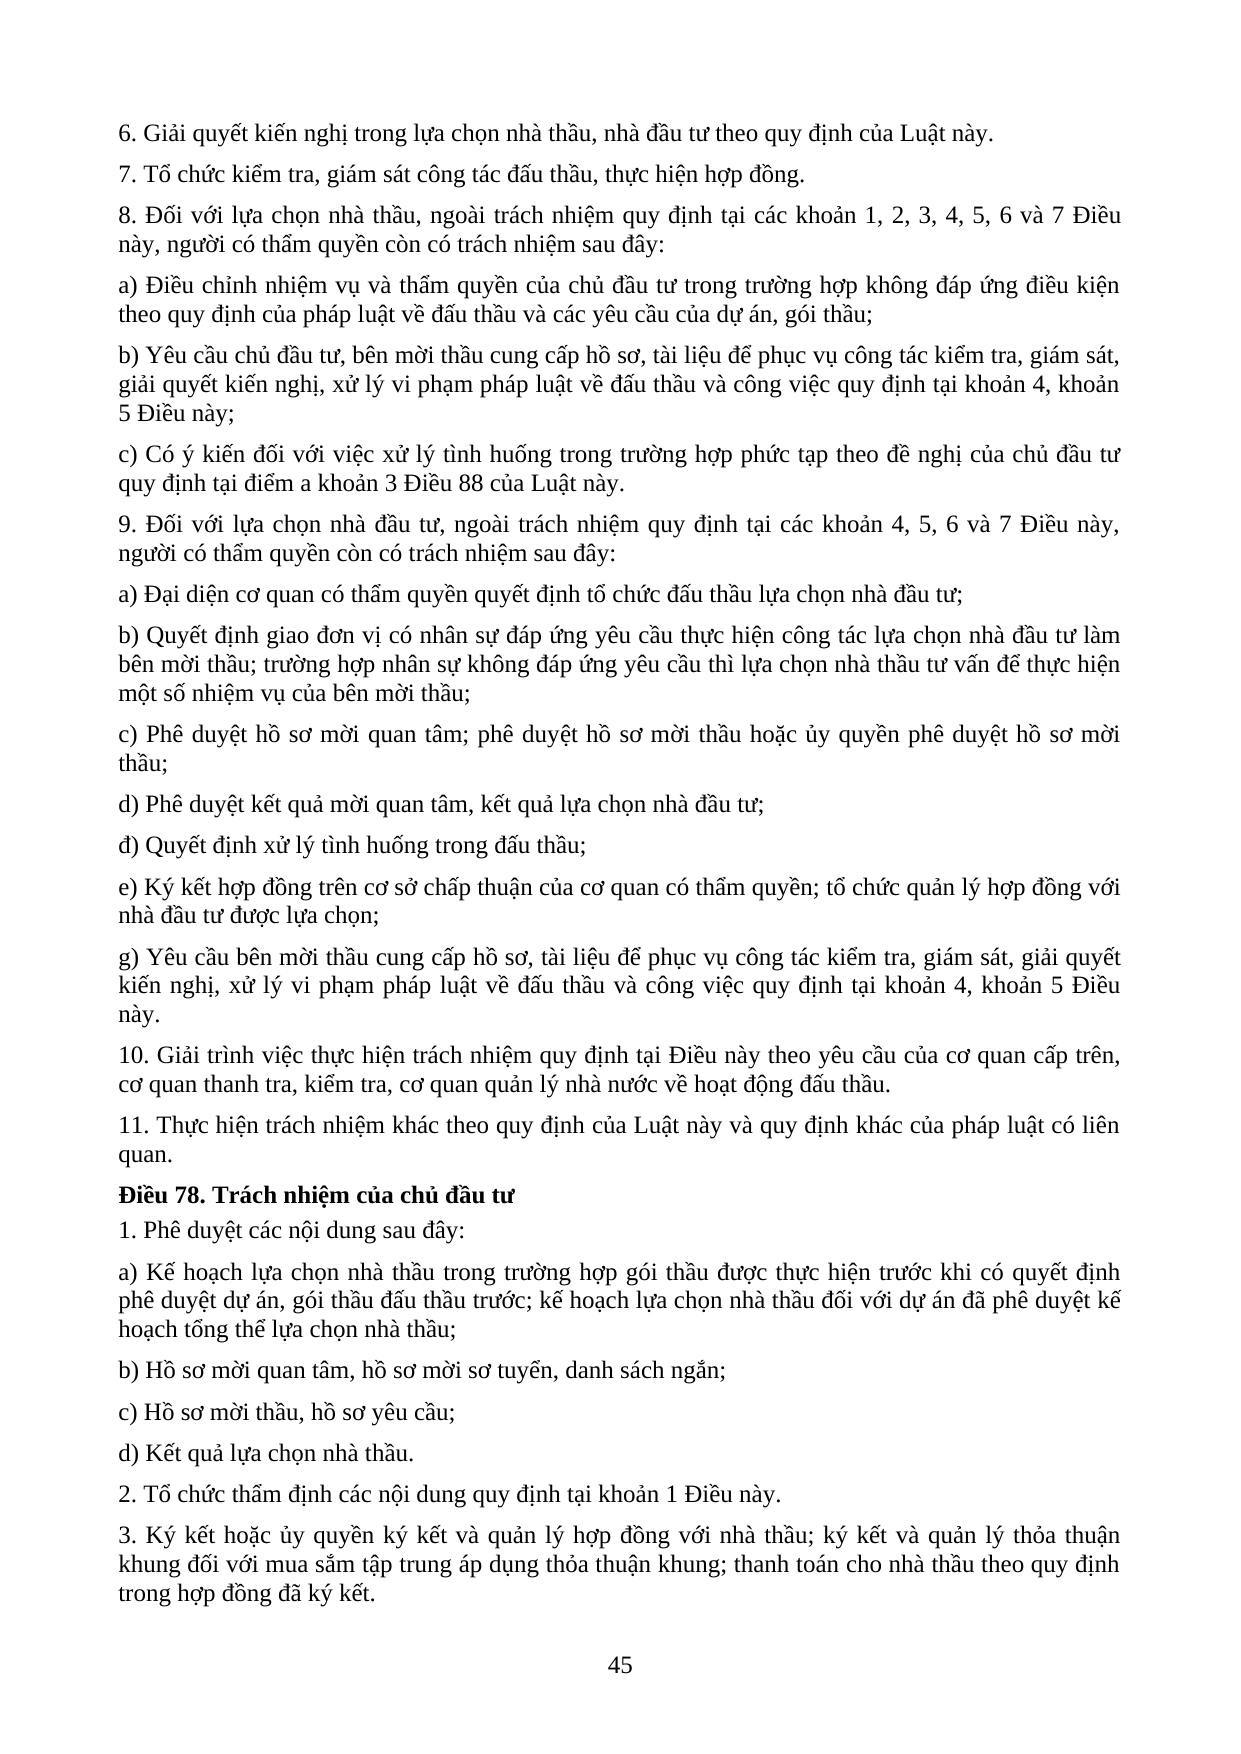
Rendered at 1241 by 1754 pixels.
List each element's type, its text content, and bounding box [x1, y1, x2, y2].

text b) Quyết định giao đơn vị có nhân sự đáp ứng yêu cầu thực hiện công tác lựa chọn nhà đầu tư làm bên mời thầu; trường hợp nhân sự không đáp ứng yêu cầu thì lựa chọn nhà thầu tư vấn để thực hiện một số nhiệm vụ của bên mời thầu; [118, 621, 1122, 707]
text g) Yêu cầu bên mời thầu cung cấp hồ sơ, tài liệu để phục vụ công tác kiểm tra, giám sát, giải quyết kiến nghị, xử lý vi phạm pháp luật về đấu thầu và công việc quy định tại khoản 4, khoản 5 Điều này. [118, 942, 1122, 1028]
text đ) Quyết định xử lý tình huống trong đấu thầu; [118, 831, 1122, 859]
text b) Hồ sơ mời quan tâm, hồ sơ mời sơ tuyển, danh sách ngắn; [118, 1356, 1122, 1384]
text d) Kết quả lựa chọn nhà thầu. [118, 1438, 1122, 1467]
text 8. Đối với lựa chọn nhà thầu, ngoài trách nhiệm quy định tại các khoản 1, 2, 3, 4, 5, 6 và 7 Điều này, người có thẩm quyền còn có trách nhiệm sau đây: [118, 201, 1122, 258]
text a) Điều chỉnh nhiệm vụ và thẩm quyền của chủ đầu tư trong trường hợp không đáp ứng điều kiện theo quy định của pháp luật về đấu thầu và các yêu cầu của dự án, gói thầu; [118, 271, 1122, 328]
text d) Phê duyệt kết quả mời quan tâm, kết quả lựa chọn nhà đầu tư; [118, 789, 1122, 818]
text 3. Ký kết hoặc ủy quyền ký kết và quản lý hợp đồng với nhà thầu; ký kết và quản lý thỏa thuận khung đối với mua sắm tập trung áp dụng thỏa thuận khung; thanh toán cho nhà thầu theo quy định trong hợp đồng đã ký kết. [118, 1521, 1122, 1607]
text a) Đại diện cơ quan có thẩm quyền quyết định tổ chức đấu thầu lựa chọn nhà đầu tư; [118, 579, 1122, 608]
text 2. Tổ chức thẩm định các nội dung quy định tại khoản 1 Điều này. [118, 1479, 1122, 1508]
subtitle Điều 78. Trách nhiệm của chủ đầu tư [118, 1181, 1122, 1209]
text 7. Tổ chức kiểm tra, giám sát công tác đấu thầu, thực hiện hợp đồng. [118, 159, 1122, 188]
text 10. Giải trình việc thực hiện trách nhiệm quy định tại Điều này theo yêu cầu của cơ quan cấp trên, cơ quan thanh tra, kiểm tra, cơ quan quản lý nhà nước về hoạt động đấu thầu. [118, 1041, 1122, 1098]
text e) Ký kết hợp đồng trên cơ sở chấp thuận của cơ quan có thẩm quyền; tổ chức quản lý hợp đồng với nhà đầu tư được lựa chọn; [118, 872, 1122, 929]
text c) Hồ sơ mời thầu, hồ sơ yêu cầu; [118, 1397, 1122, 1426]
text c) Có ý kiến đối với việc xử lý tình huống trong trường hợp phức tạp theo đề nghị của chủ đầu tư quy định tại điểm a khoản 3 Điều 88 của Luật này. [118, 439, 1122, 497]
text 11. Thực hiện trách nhiệm khác theo quy định của Luật này và quy định khác của pháp luật có liên quan. [118, 1111, 1122, 1168]
text c) Phê duyệt hồ sơ mời quan tâm; phê duyệt hồ sơ mời thầu hoặc ủy quyền phê duyệt hồ sơ mời thầu; [118, 719, 1122, 777]
text 9. Đối với lựa chọn nhà đầu tư, ngoài trách nhiệm quy định tại các khoản 4, 5, 6 và 7 Điều này, người có thẩm quyền còn có trách nhiệm sau đây: [118, 509, 1122, 567]
text b) Yêu cầu chủ đầu tư, bên mời thầu cung cấp hồ sơ, tài liệu để phục vụ công tác kiểm tra, giám sát, giải quyết kiến nghị, xử lý vi phạm pháp luật về đấu thầu và công việc quy định tại khoản 4, khoản 5 Điều này; [118, 341, 1122, 427]
text 6. Giải quyết kiến nghị trong lựa chọn nhà thầu, nhà đầu tư theo quy định của Luật này. [118, 118, 1122, 147]
text a) Kế hoạch lựa chọn nhà thầu trong trường hợp gói thầu được thực hiện trước khi có quyết định phê duyệt dự án, gói thầu đấu thầu trước; kế hoạch lựa chọn nhà thầu đối với dự án đã phê duyệt kế hoạch tổng thể lựa chọn nhà thầu; [118, 1257, 1122, 1343]
text 1. Phê duyệt các nội dung sau đây: [118, 1216, 1122, 1244]
